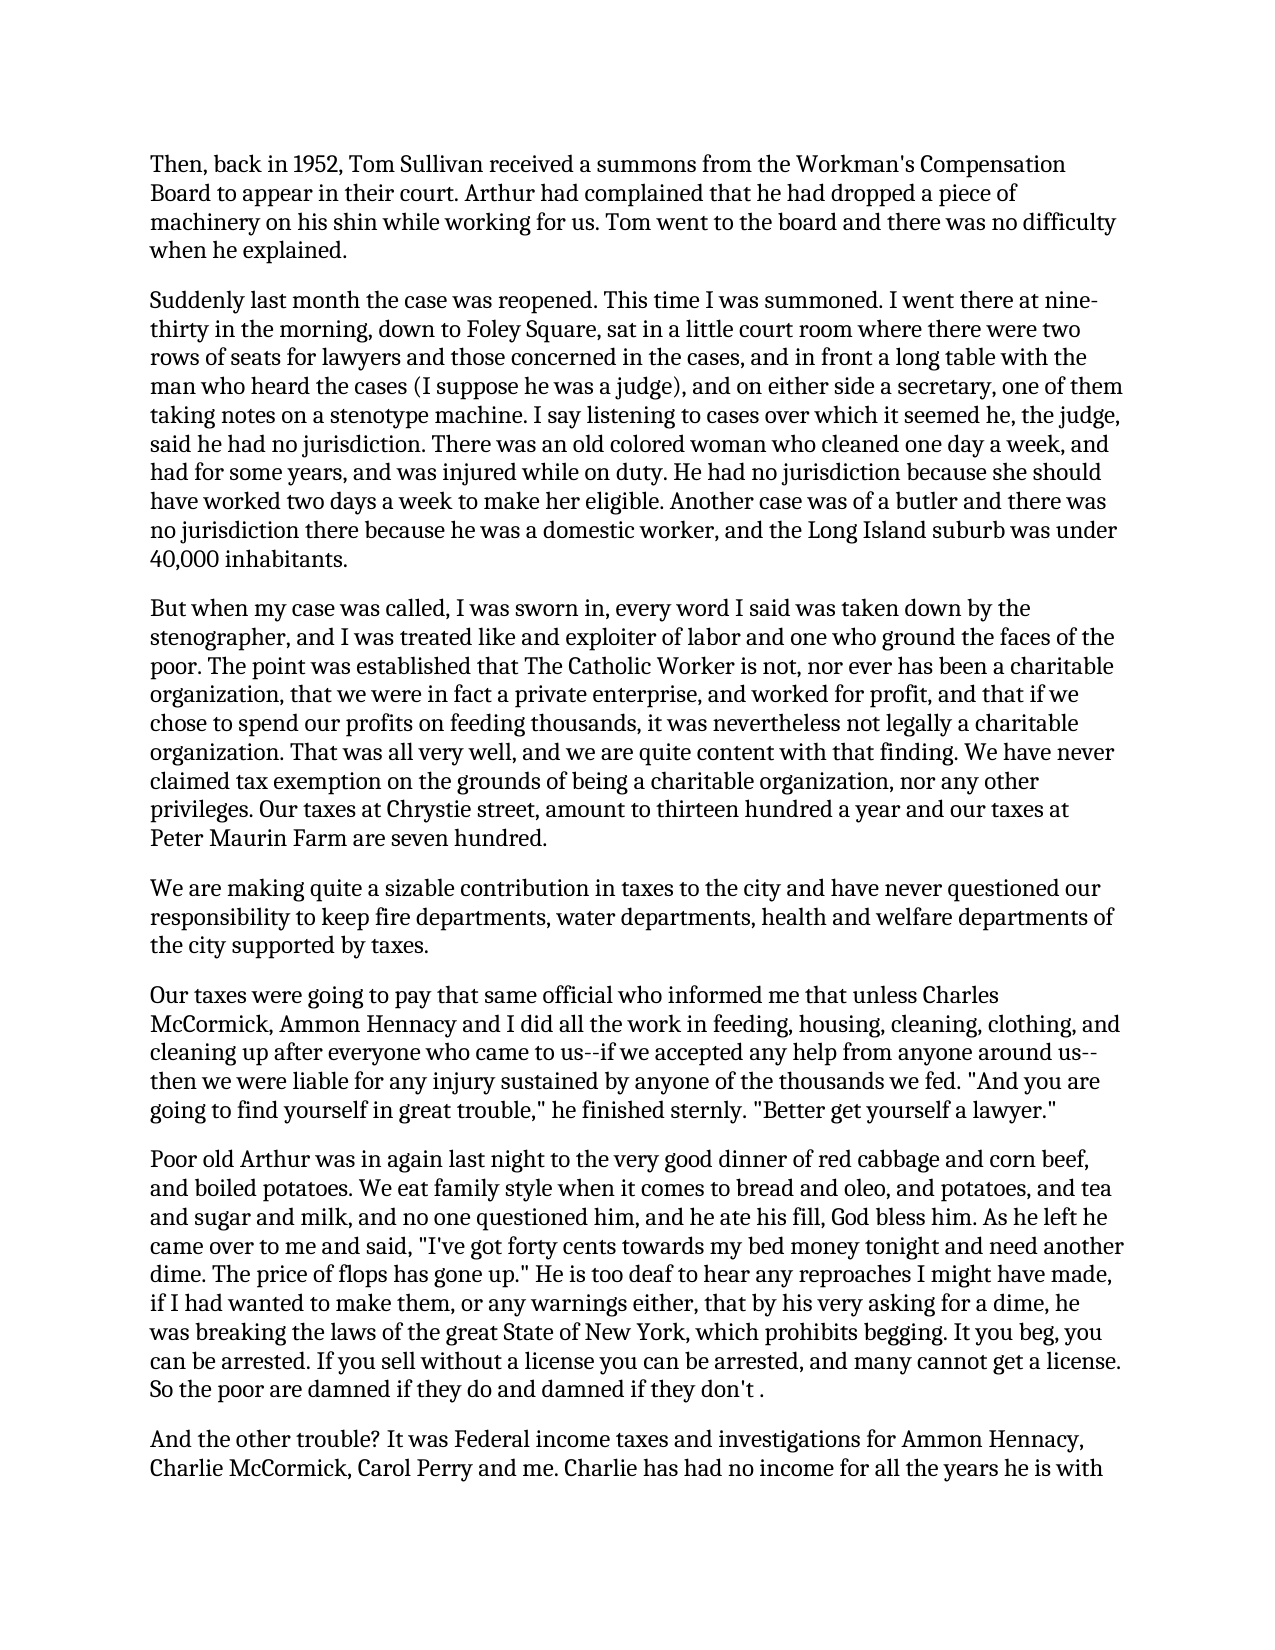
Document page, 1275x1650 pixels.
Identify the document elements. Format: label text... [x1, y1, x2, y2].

text Then, back in 1952, Tom Sullivan received a summons from the Workman's Compensation Board to appear in their court. Arthur had complained that he had dropped a piece of machinery on his shin while working for us. Tom went to the board and there was no difficulty when he explained. [150, 150, 1125, 265]
text Poor old Arthur was in again last night to the very good dinner of red cabbage and corn beef, and boiled potatoes. We eat family style when it comes to bread and oleo, and potatoes, and tea and sugar and milk, and no one questioned him, and he ate his fill, God bless him. As he left he came over to me and said, "I've got forty cents towards my bed money tonight and need another dime. The price of flops has gone up." He is too deaf to hear any reproaches I might have made, if I had wanted to make them, or any warnings either, that by his very asking for a dime, he was breaking the laws of the great State of New York, which prohibits begging. It you beg, you can be arrested. If you sell without a license you can be arrested, and many cannot get a license. So the poor are damned if they do and damned if they don't . [150, 1145, 1125, 1404]
text Our taxes were going to pay that same official who informed me that unless Charles McCormick, Ammon Hennacy and I did all the work in feeding, housing, cleaning, clothing, and cleaning up after everyone who came to us--if we accepted any help from anyone around us--then we were liable for any injury sustained by anyone of the thousands we fed. "And you are going to find yourself in great trouble," he finished sternly. "Better get yourself a lawyer." [150, 981, 1125, 1124]
text But when my case was called, I was sworn in, every word I said was taken down by the stenographer, and I was treated like and exploiter of labor and one who ground the faces of the poor. The point was established that The Catholic Worker is not, nor ever has been a charitable organization, that we were in fact a private enterprise, and worked for profit, and that if we chose to spend our profits on feeding thousands, it was nevertheless not legally a charitable organization. That was all very well, and we are quite content with that finding. We have never claimed tax exemption on the grounds of being a charitable organization, nor any other privileges. Our taxes at Chrystie street, amount to thirteen hundred a year and our taxes at Peter Maurin Farm are seven hundred. [150, 594, 1125, 853]
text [150, 1425, 1125, 1482]
text Suddenly last month the case was reopened. This time I was summoned. I went there at nine-thirty in the morning, down to Foley Square, sat in a little court room where there were two rows of seats for lawyers and those concerned in the cases, and in front a long table with the man who heard the cases (I suppose he was a judge), and on either side a secretary, one of them taking notes on a stenotype machine. I say listening to cases over which it seemed he, the judge, said he had no jurisdiction. There was an old colored woman who cleaned one day a week, and had for some years, and was injured while on duty. He had no jurisdiction because she should have worked two days a week to make her eligible. Another case was of a butler and there was no jurisdiction there because he was a domestic worker, and the Long Island suburb was under 40,000 inhabitants. [150, 286, 1125, 573]
text We are making quite a sizable contribution in taxes to the city and have never questioned our responsibility to keep fire departments, water departments, health and welfare departments of the city supported by taxes. [150, 874, 1125, 960]
